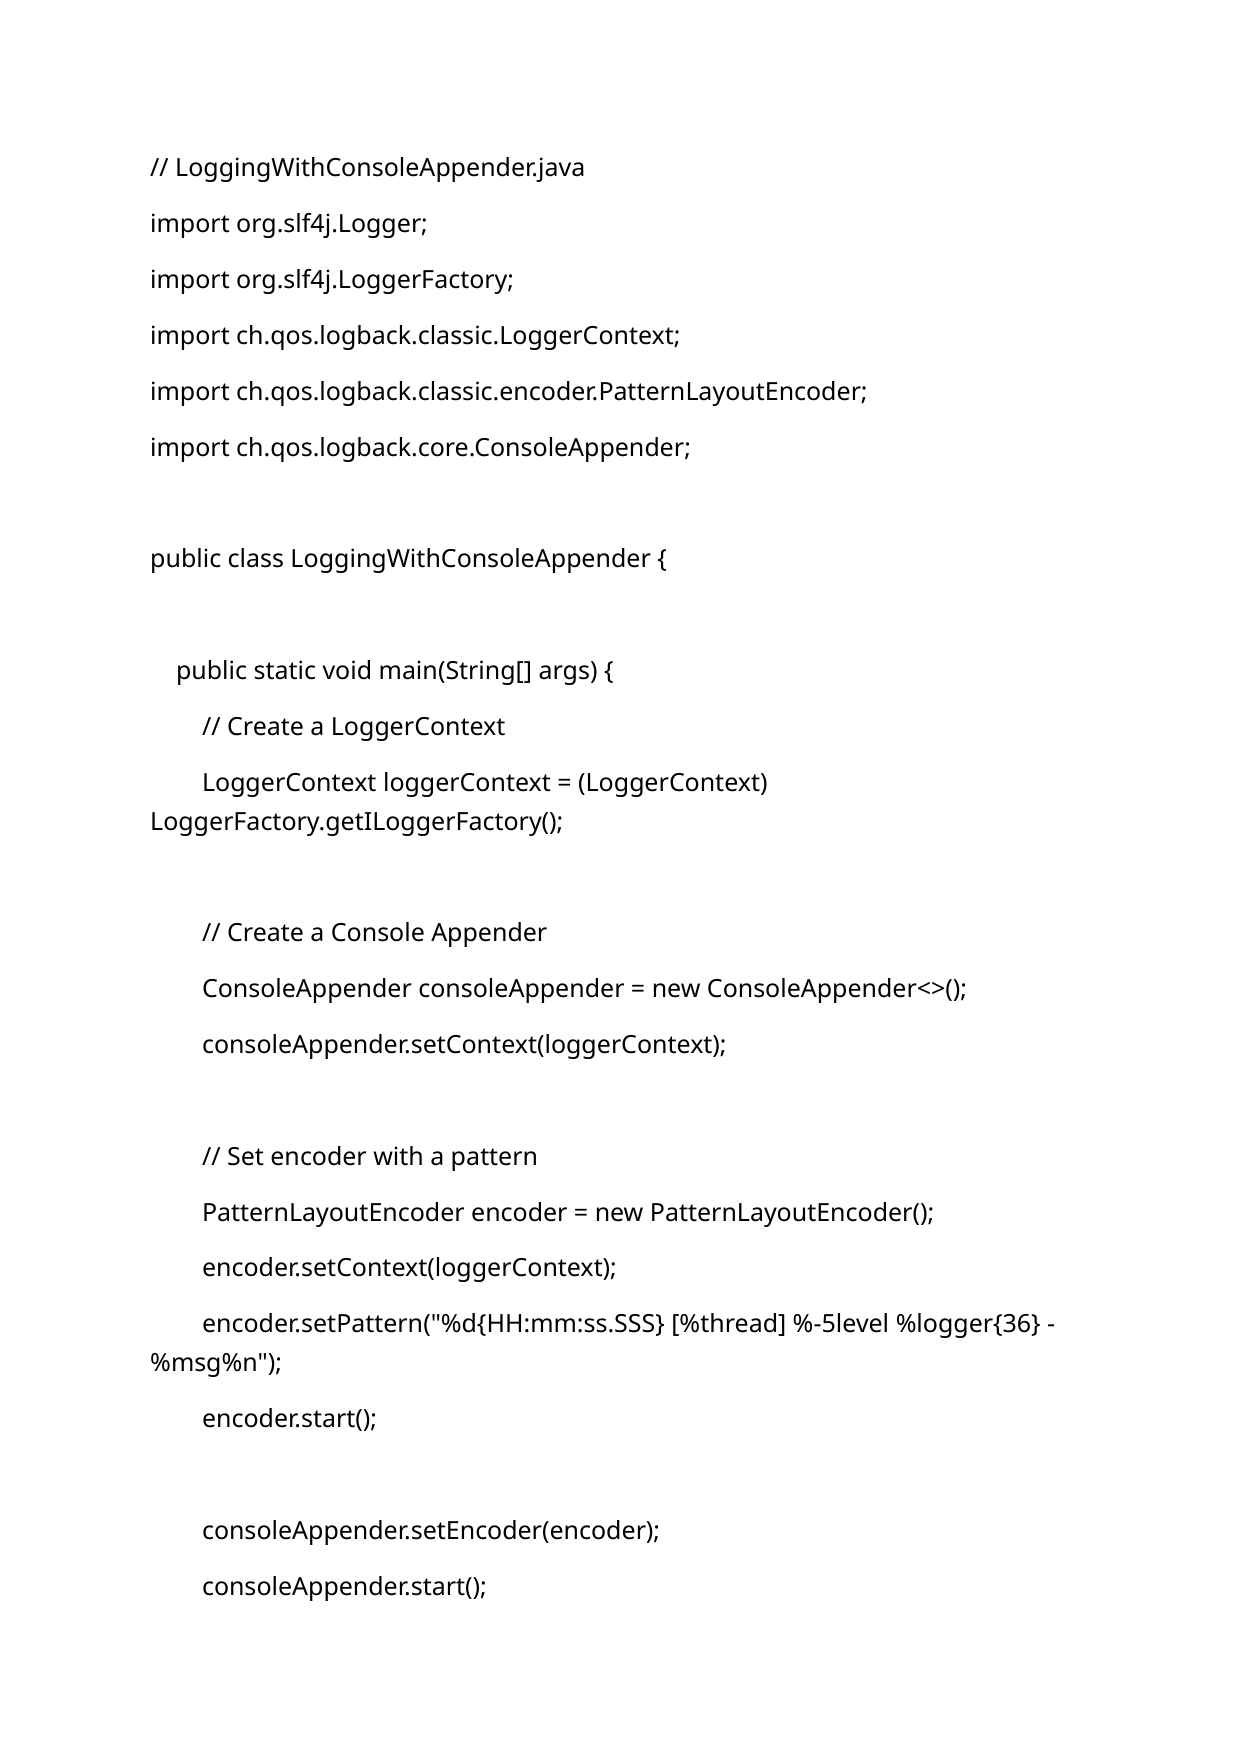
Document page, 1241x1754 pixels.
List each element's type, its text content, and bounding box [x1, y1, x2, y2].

text import ch.qos.logback.core.ConsoleAppender; [150, 429, 1090, 463]
text encoder.setPattern("%d{HH:mm:ss.SSS} [%thread] %-5level %logger{36} - %msg%n"); [150, 1306, 1090, 1379]
text import org.slf4j.Logger; [150, 206, 1090, 240]
text PatternLayoutEncoder encoder = new PatternLayoutEncoder(); [150, 1194, 1090, 1228]
text consoleAppender.start(); [150, 1568, 1090, 1602]
text import org.slf4j.LoggerFactory; [150, 262, 1090, 296]
text import ch.qos.logback.classic.LoggerContext; [150, 317, 1090, 352]
text // Create a Console Appender [150, 915, 1090, 949]
text public static void main(String[] args) { [150, 652, 1090, 687]
text import ch.qos.logback.classic.encoder.PatternLayoutEncoder; [150, 373, 1090, 407]
text consoleAppender.setEncoder(encoder); [150, 1512, 1090, 1547]
text // Set encoder with a pattern [150, 1138, 1090, 1172]
text encoder.setContext(loggerContext); [150, 1250, 1090, 1284]
text consoleAppender.setContext(loggerContext); [150, 1027, 1090, 1061]
text public class LoggingWithConsoleAppender { [150, 541, 1090, 575]
text encoder.start(); [150, 1401, 1090, 1435]
text // Create a LoggerContext [150, 708, 1090, 742]
text ConsoleAppender consoleAppender = new ConsoleAppender<>(); [150, 971, 1090, 1005]
text LoggerContext loggerContext = (LoggerContext) LoggerFactory.getILoggerFactory(); [150, 764, 1090, 837]
text // LoggingWithConsoleAppender.java [150, 150, 1090, 184]
